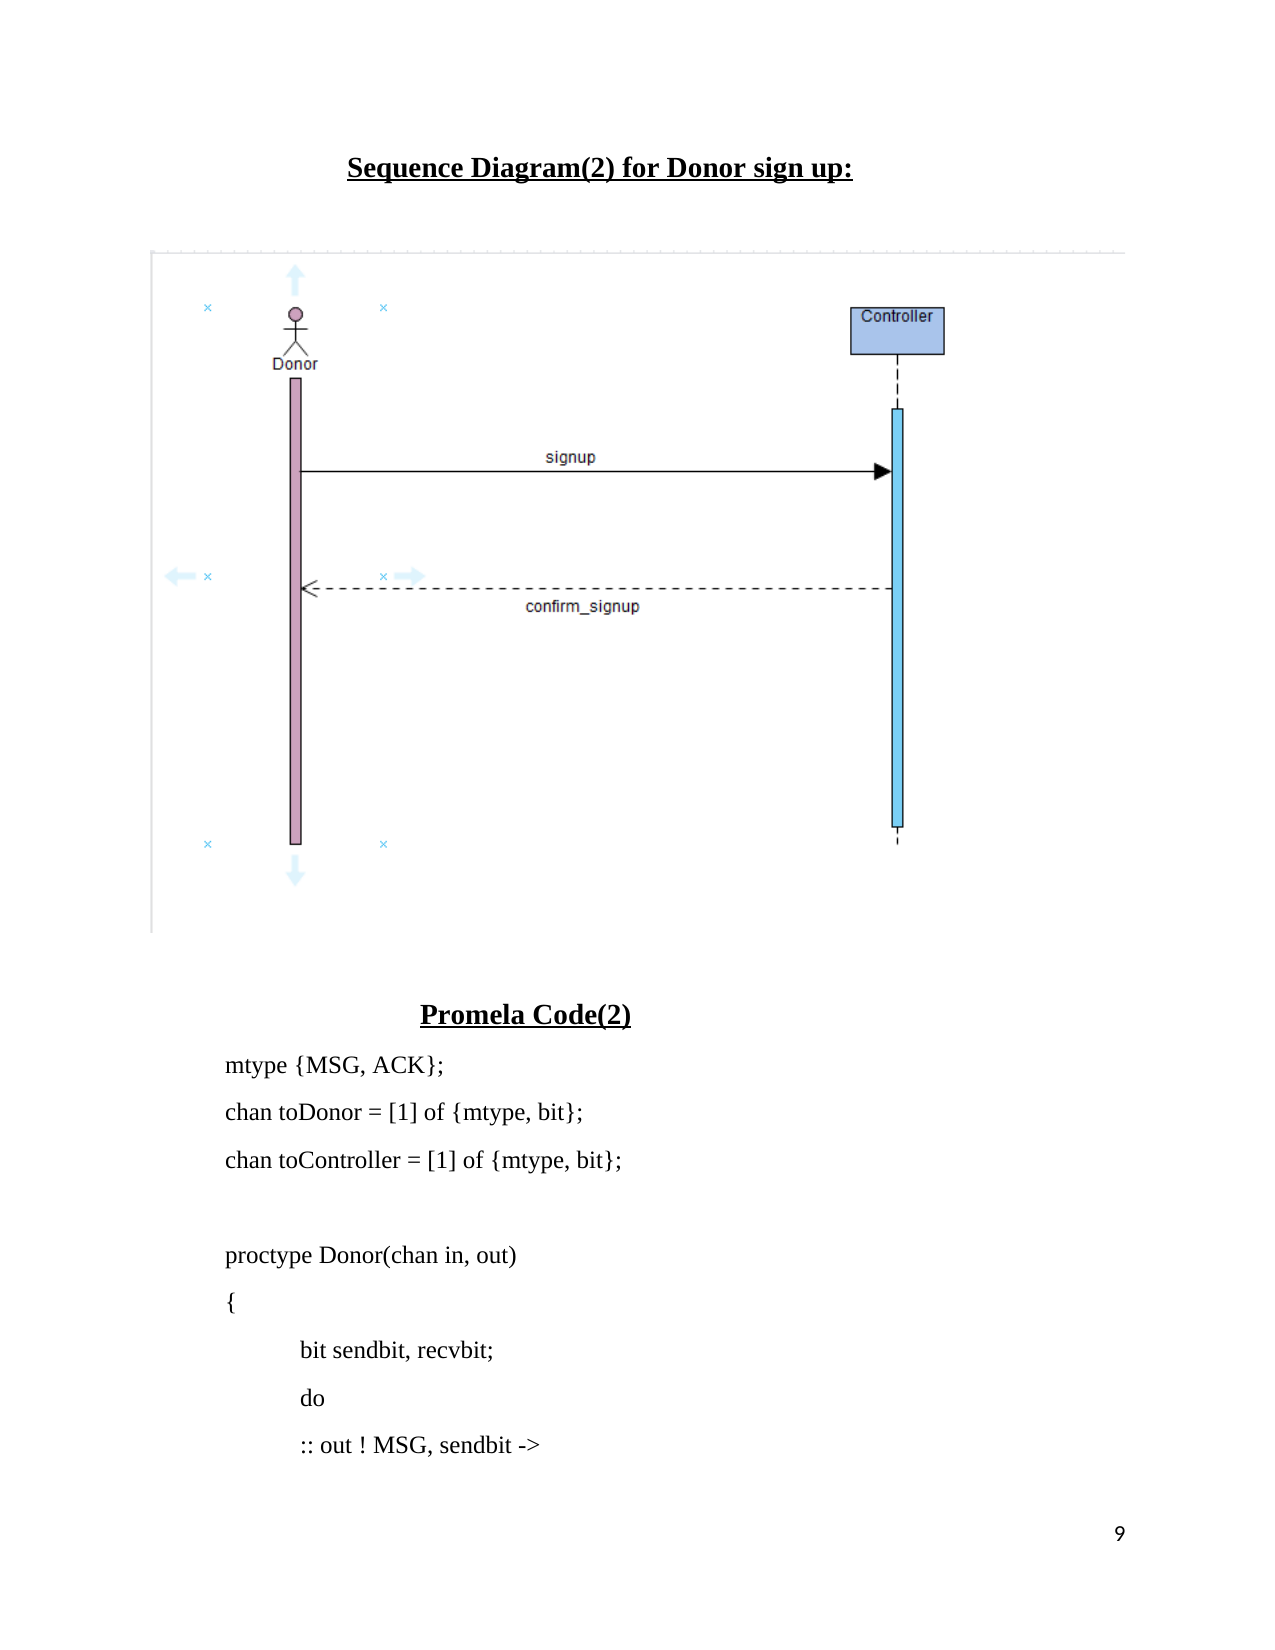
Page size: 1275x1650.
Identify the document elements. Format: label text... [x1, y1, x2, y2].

text do [150, 1383, 1125, 1412]
text bit sendbit, recvbit; [150, 1335, 1125, 1364]
picture [150, 250, 1125, 933]
text :: out ! MSG, sendbit -> [150, 1431, 1125, 1459]
text { [150, 1287, 1125, 1316]
text chan toController = [1] of {mtype, bit}; [150, 1145, 1125, 1174]
text Sequence Diagram(2) for Donor sign up: [150, 150, 1125, 183]
text chan toDonor = [1] of {mtype, bit}; [150, 1097, 1125, 1126]
text mtype {MSG, ACK}; [150, 1050, 1125, 1078]
text Promela Code(2) [150, 997, 1125, 1030]
text proctype Donor(chan in, out) [150, 1240, 1125, 1268]
